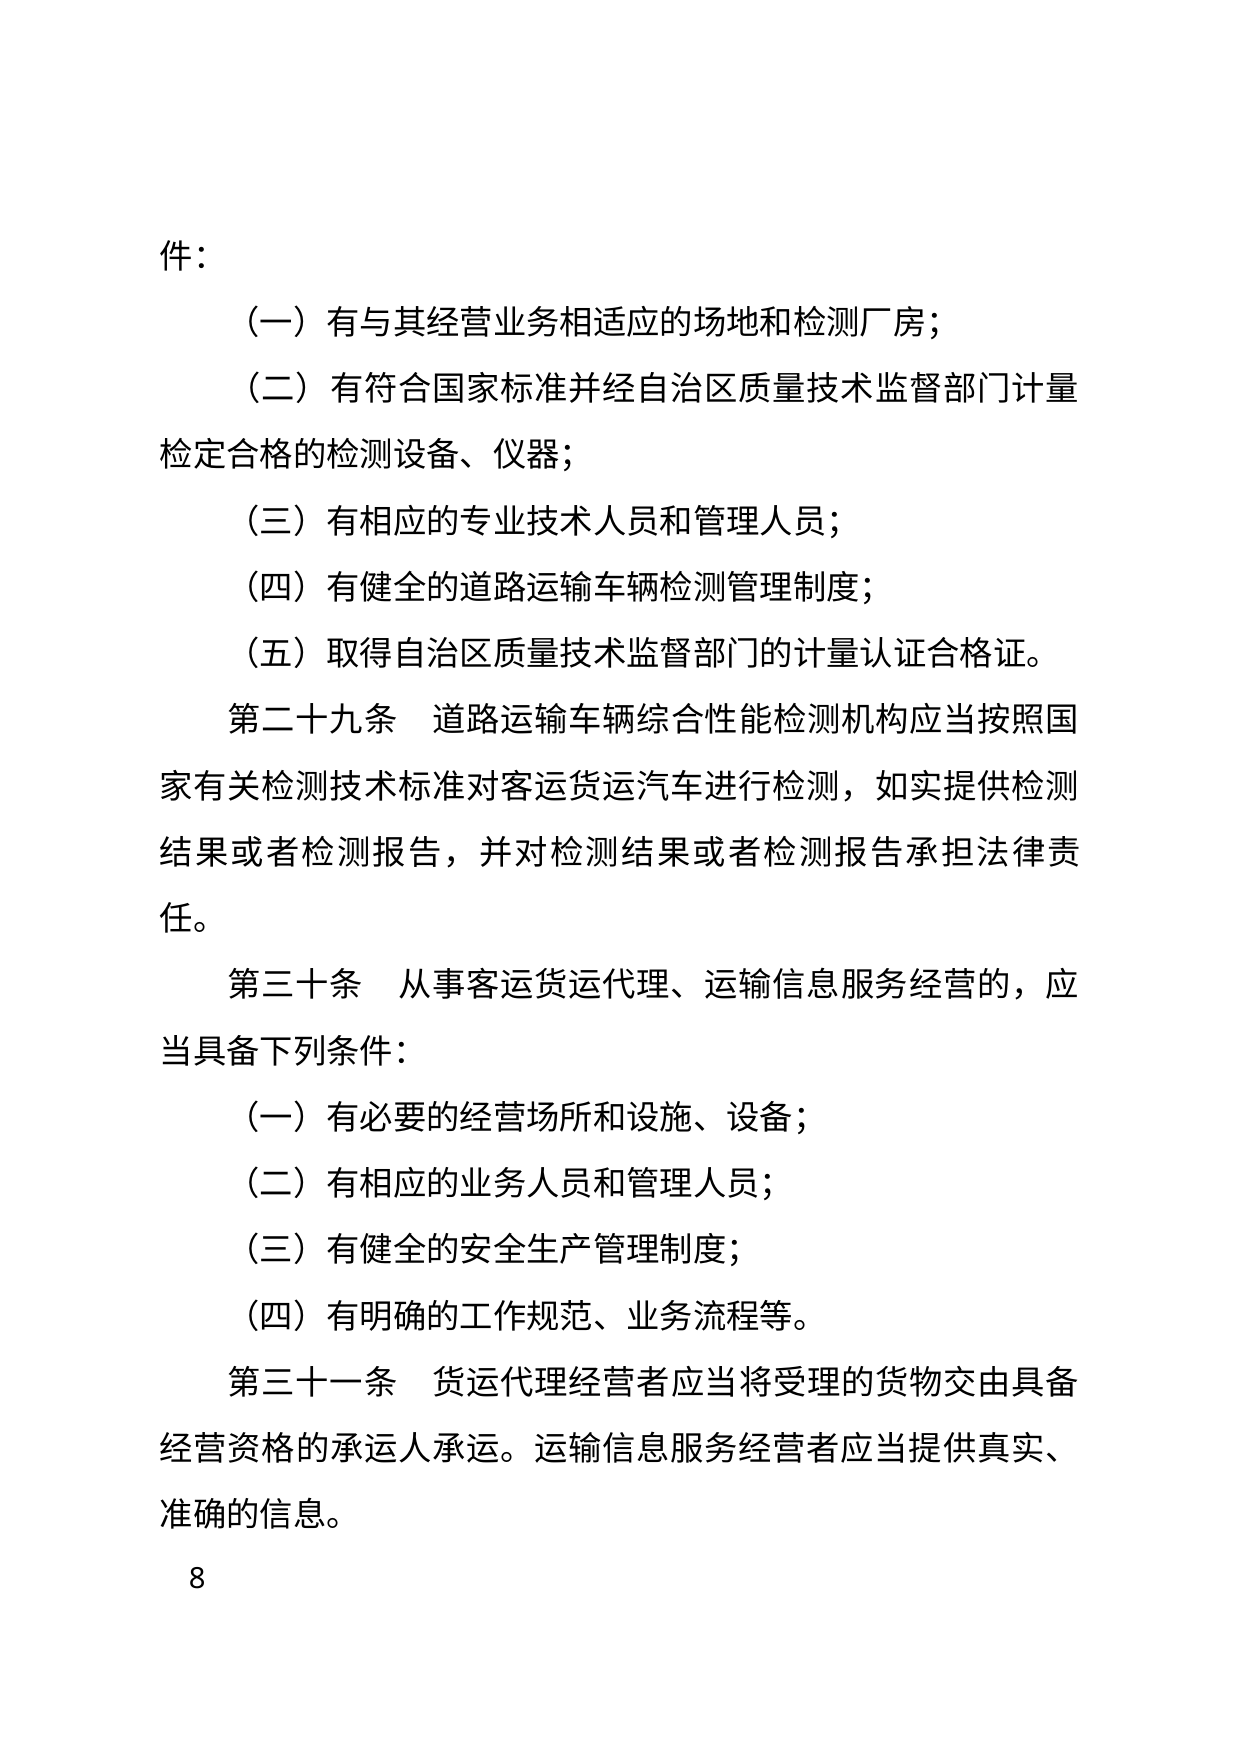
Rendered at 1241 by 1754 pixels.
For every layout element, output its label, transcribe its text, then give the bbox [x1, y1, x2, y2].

text （四）有健全的道路运输车辆检测管理制度； [159, 552, 1081, 618]
text （三）有健全的安全生产管理制度； [159, 1214, 1081, 1280]
text （一）有必要的经营场所和设施、设备； [159, 1082, 1081, 1148]
text 第二十九条 道路运输车辆综合性能检测机构应当按照国家有关检测技术标准对客运货运汽车进行检测，如实提供检测结果或者检测报告，并对检测结果或者检测报告承担法律责任。 [159, 684, 1081, 949]
text （五）取得自治区质量技术监督部门的计量认证合格证。 [159, 618, 1081, 684]
text （一）有与其经营业务相适应的场地和检测厂房； [159, 287, 1081, 353]
text 第三十条 从事客运货运代理、运输信息服务经营的，应当具备下列条件： [159, 949, 1081, 1082]
text （四）有明确的工作规范、业务流程等。 [159, 1280, 1081, 1347]
text （三）有相应的专业技术人员和管理人员； [159, 485, 1081, 552]
text （二）有相应的业务人员和管理人员； [159, 1148, 1081, 1214]
text （二）有符合国家标准并经自治区质量技术监督部门计量检定合格的检测设备、仪器； [159, 353, 1081, 485]
text 第三十一条 货运代理经营者应当将受理的货物交由具备经营资格的承运人承运。运输信息服务经营者应当提供真实、准确的信息。 [159, 1347, 1081, 1545]
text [159, 220, 1081, 287]
